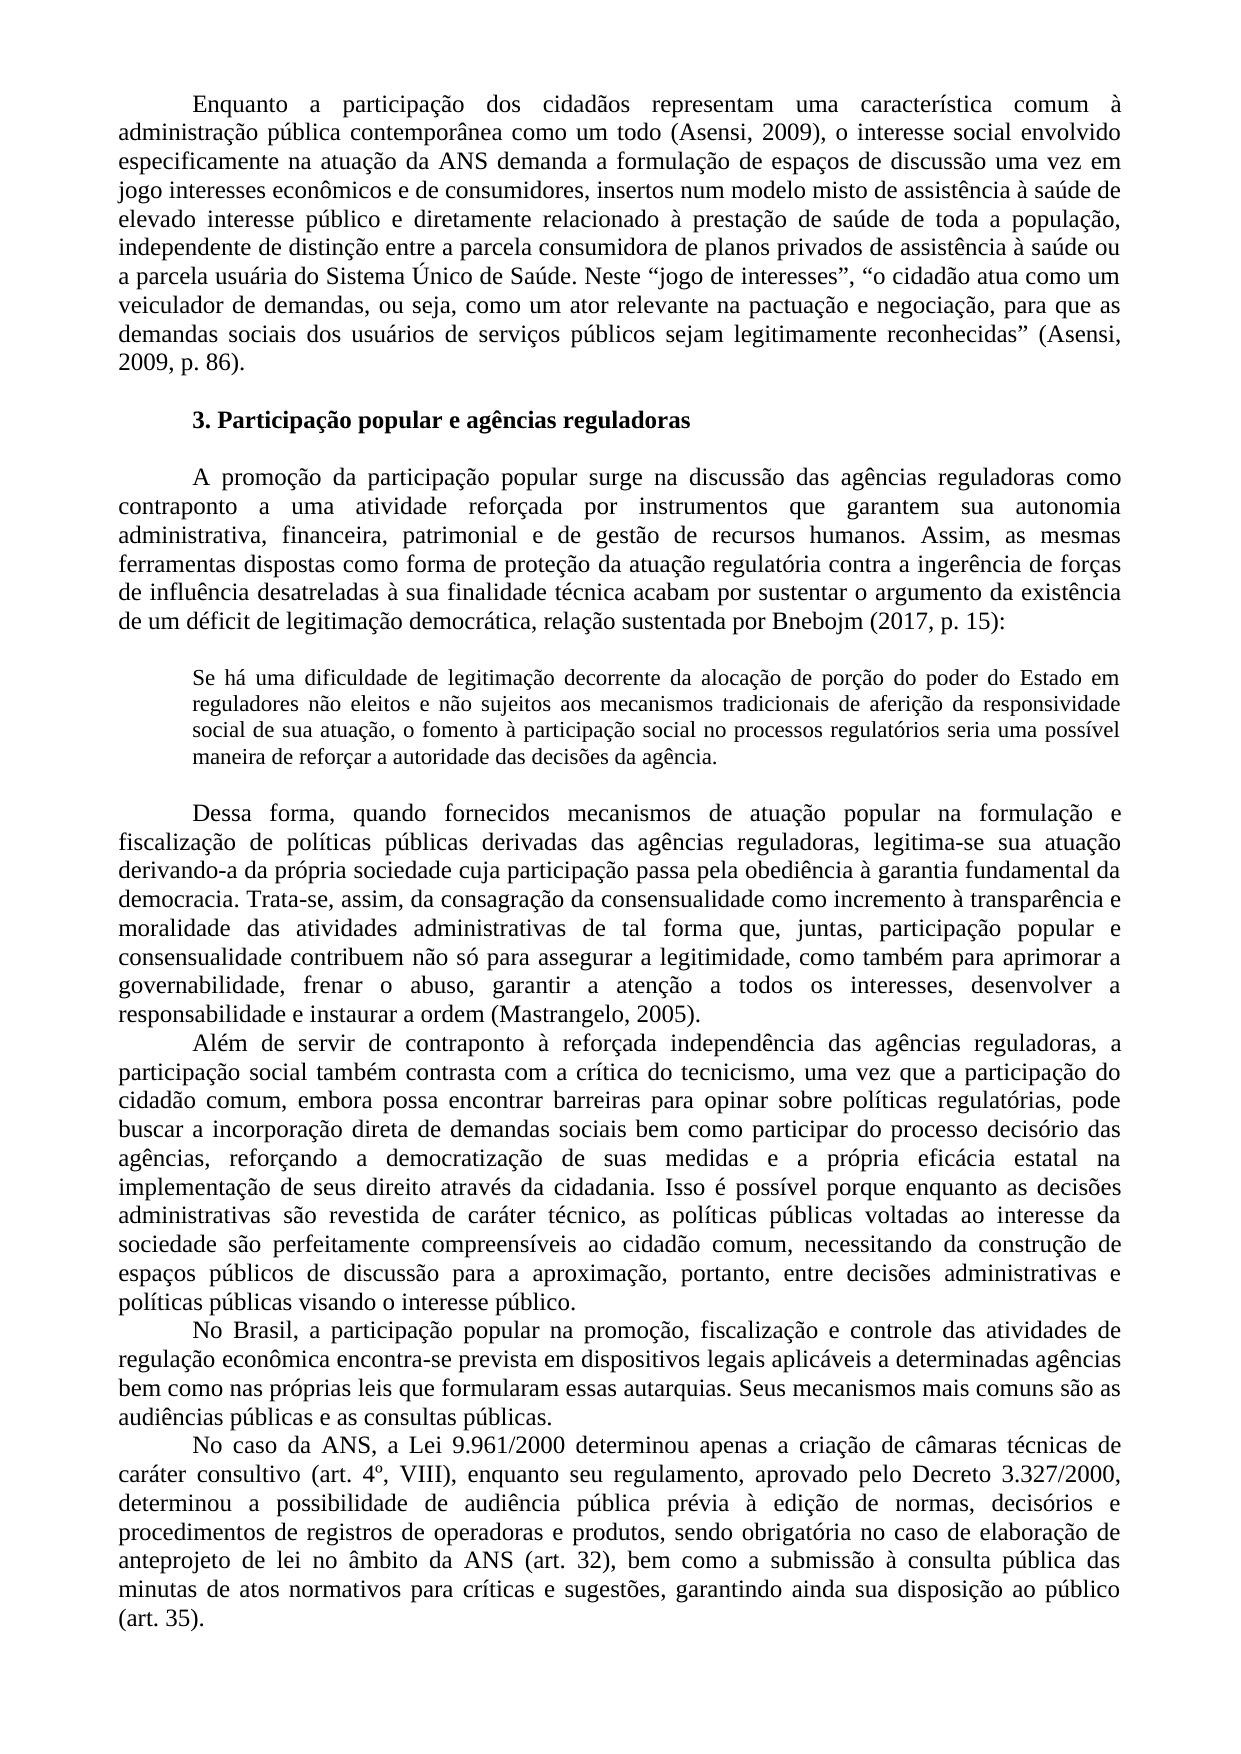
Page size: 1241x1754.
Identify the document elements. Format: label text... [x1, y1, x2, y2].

text A promoção da participação popular surge na discussão das agências reguladoras como contraponto a uma atividade reforçada por instrumentos que garantem sua autonomia administrativa, financeira, patrimonial e de gestão de recursos humanos. Assim, as mesmas ferramentas dispostas como forma de proteção da atuação regulatória contra a ingerência de forças de influência desatreladas à sua finalidade técnica acabam por sustentar o argumento da existência de um déficit de legitimação democrática, relação sustentada por Bnebojm (2017, p. 15): [118, 462, 1122, 635]
text No Brasil, a participação popular na promoção, fiscalização e controle das atividades de regulação econômica encontra-se prevista em dispositivos legais aplicáveis a determinadas agências bem como nas próprias leis que formularam essas autarquias. Seus mecanismos mais comuns são as audiências públicas e as consultas públicas. [118, 1315, 1122, 1430]
text 3. Participação popular e agências reguladoras [118, 405, 1122, 434]
text Além de servir de contraponto à reforçada independência das agências reguladoras, a participação social também contrasta com a crítica do tecnicismo, uma vez que a participação do cidadão comum, embora possa encontrar barreiras para opinar sobre políticas regulatórias, pode buscar a incorporação direta de demandas sociais bem como participar do processo decisório das agências, reforçando a democratização de suas medidas e a própria eficácia estatal na implementação de seus direito através da cidadania. Isso é possível porque enquanto as decisões administrativas são revestida de caráter técnico, as políticas públicas voltadas ao interesse da sociedade são perfeitamente compreensíveis ao cidadão comum, necessitando da construção de espaços públicos de discussão para a aproximação, portanto, entre decisões administrativas e políticas públicas visando o interesse público. [118, 1028, 1122, 1315]
text Se há uma dificuldade de legitimação decorrente da alocação de porção do poder do Estado em reguladores não eleitos e não sujeitos aos mecanismos tradicionais de aferição da responsividade social de sua atuação, o fomento à participação social no processos regulatórios seria uma possível maneira de reforçar a autoridade das decisões da agência. [192, 664, 1122, 769]
text Dessa forma, quando fornecidos mecanismos de atuação popular na formulação e fiscalização de políticas públicas derivadas das agências reguladoras, legitima-se sua atuação derivando-a da própria sociedade cuja participação passa pela obediência à garantia fundamental da democracia. Trata-se, assim, da consagração da consensualidade como incremento à transparência e moralidade das atividades administrativas de tal forma que, juntas, participação popular e consensualidade contribuem não só para assegurar a legitimidade, como também para aprimorar a governabilidade, frenar o abuso, garantir a atenção a todos os interesses, desenvolver a responsabilidade e instaurar a ordem (Mastrangelo, 2005). [118, 798, 1122, 1028]
text No caso da ANS, a Lei 9.961/2000 determinou apenas a criação de câmaras técnicas de caráter consultivo (art. 4º, VIII), enquanto seu regulamento, aprovado pelo Decreto 3.327/2000, determinou a possibilidade de audiência pública prévia à edição de normas, decisórios e procedimentos de registros de operadoras e produtos, sendo obrigatória no caso de elaboração de anteprojeto de lei no âmbito da ANS (art. 32), bem como a submissão à consulta pública das minutas de atos normativos para críticas e sugestões, garantindo ainda sua disposição ao público (art. 35). [118, 1430, 1122, 1632]
text Enquanto a participação dos cidadãos representam uma característica comum à administração pública contemporânea como um todo (Asensi, 2009), o interesse social envolvido especificamente na atuação da ANS demanda a formulação de espaços de discussão uma vez em jogo interesses econômicos e de consumidores, insertos num modelo misto de assistência à saúde de elevado interesse público e diretamente relacionado à prestação de saúde de toda a população, independente de distinção entre a parcela consumidora de planos privados de assistência à saúde ou a parcela usuária do Sistema Único de Saúde. Neste “jogo de interesses”, “o cidadão atua como um veiculador de demandas, ou seja, como um ator relevante na pactuação e negociação, para que as demandas sociais dos usuários de serviços públicos sejam legitimamente reconhecidas” (Asensi, 2009, p. 86). [118, 89, 1122, 376]
